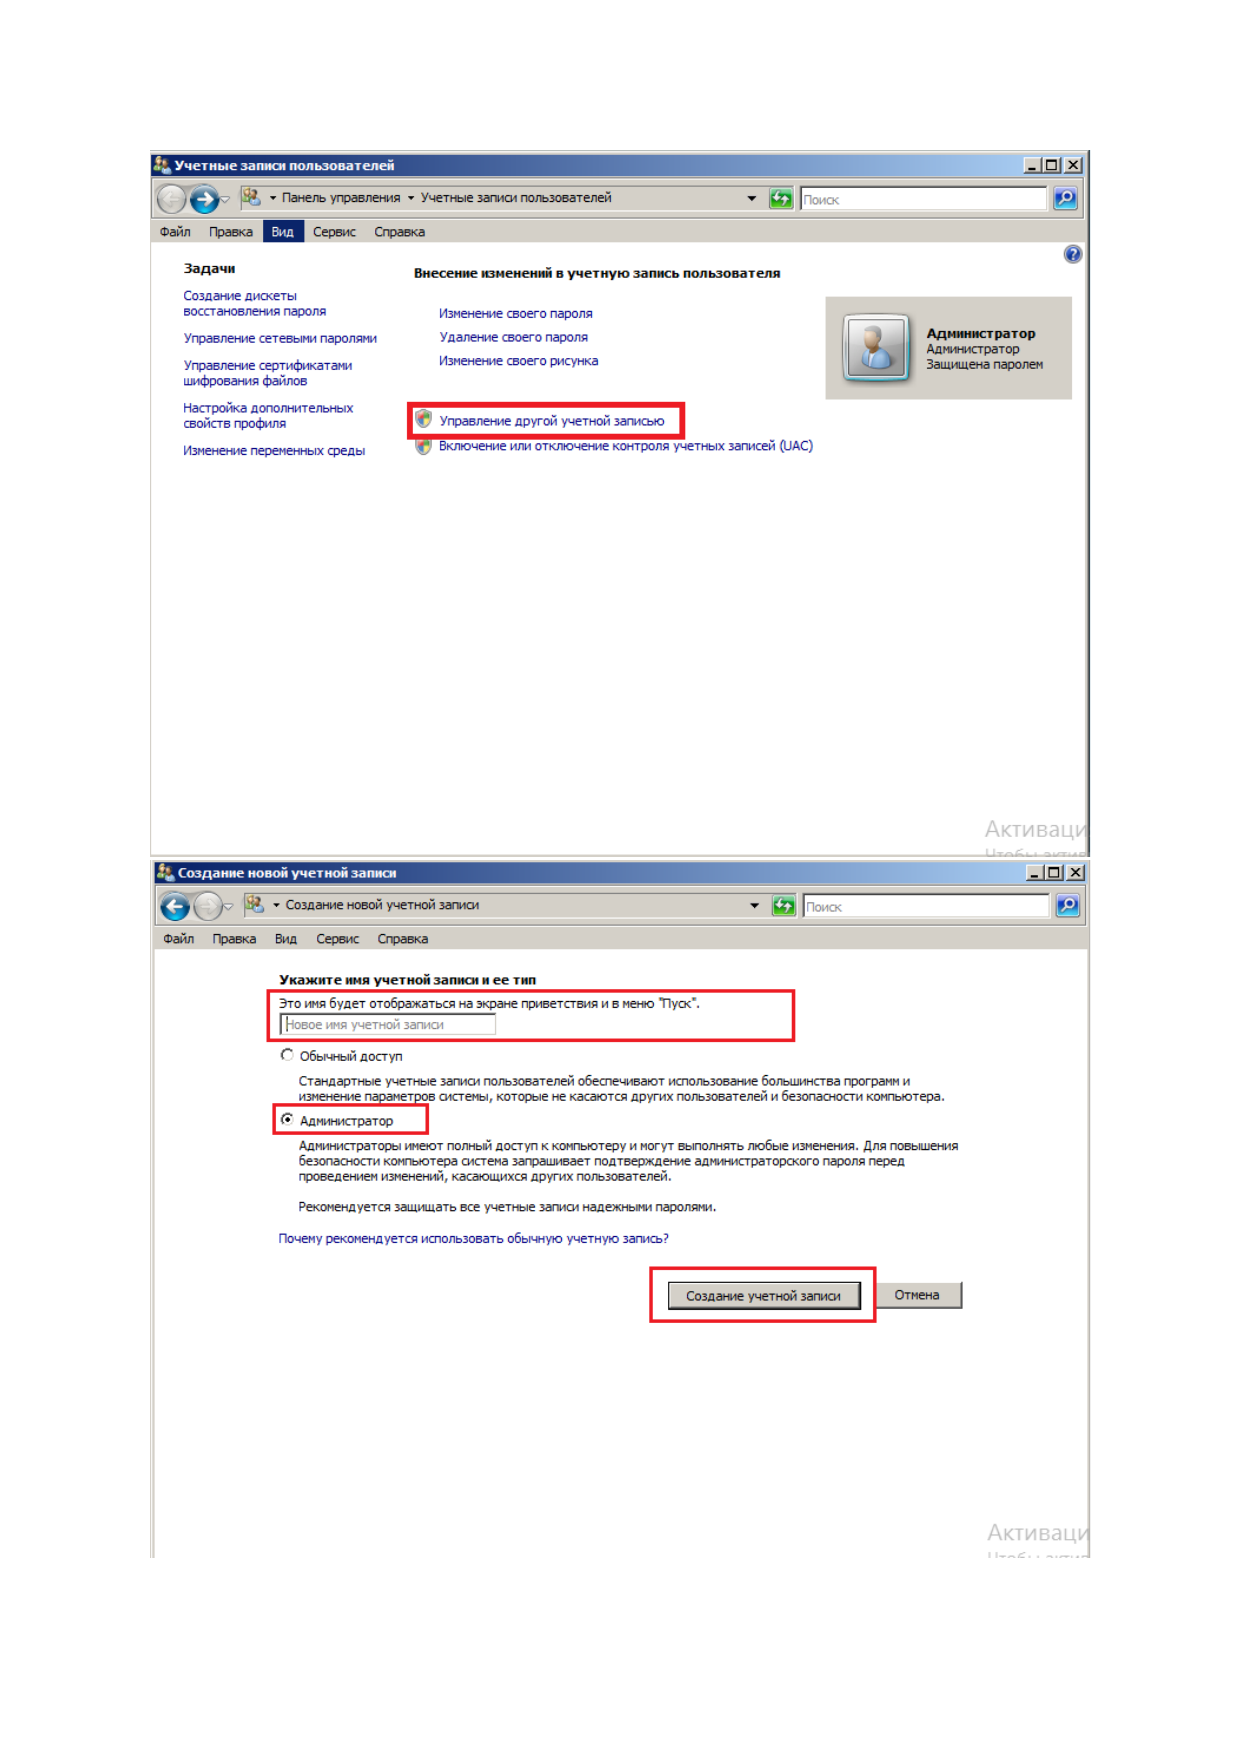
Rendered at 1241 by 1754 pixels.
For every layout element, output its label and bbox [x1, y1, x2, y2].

picture [150, 150, 1091, 857]
picture [150, 860, 1091, 1558]
